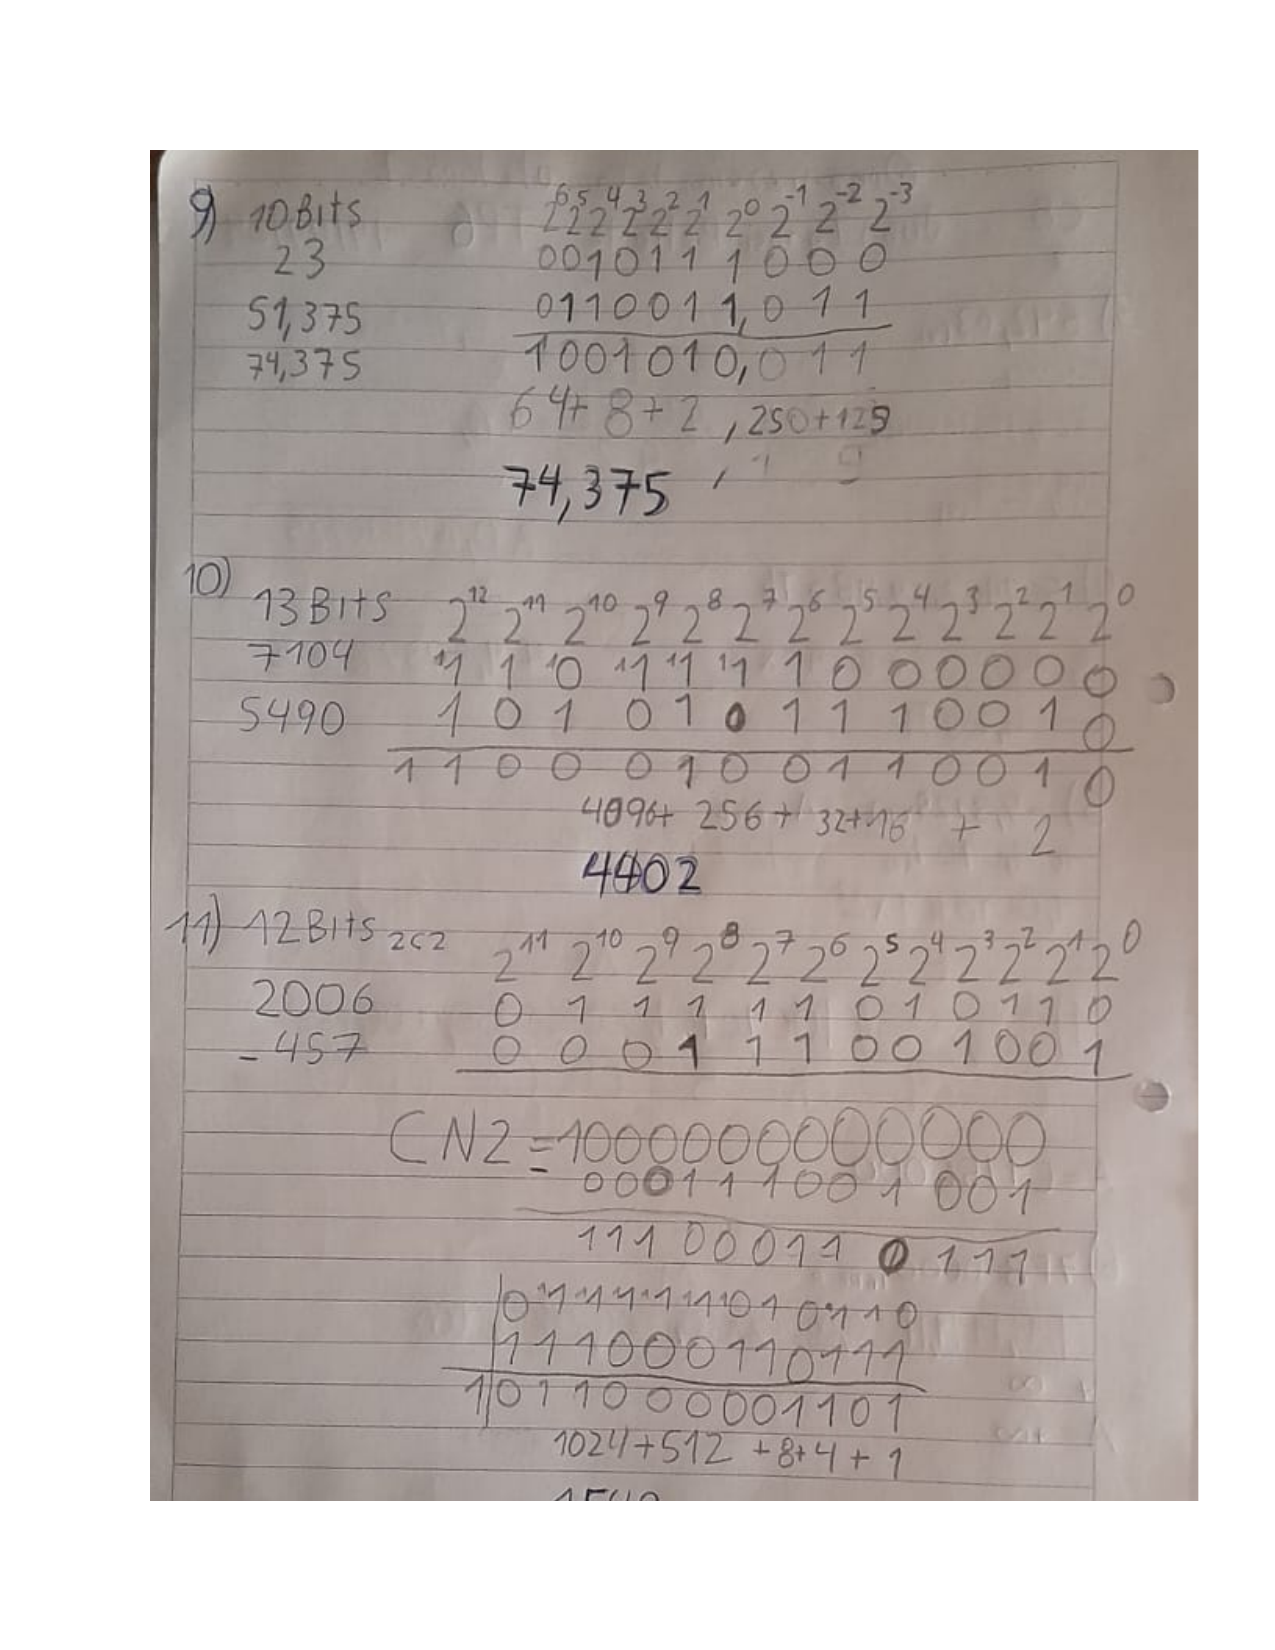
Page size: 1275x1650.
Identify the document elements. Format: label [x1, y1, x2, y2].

picture [150, 150, 1199, 1501]
